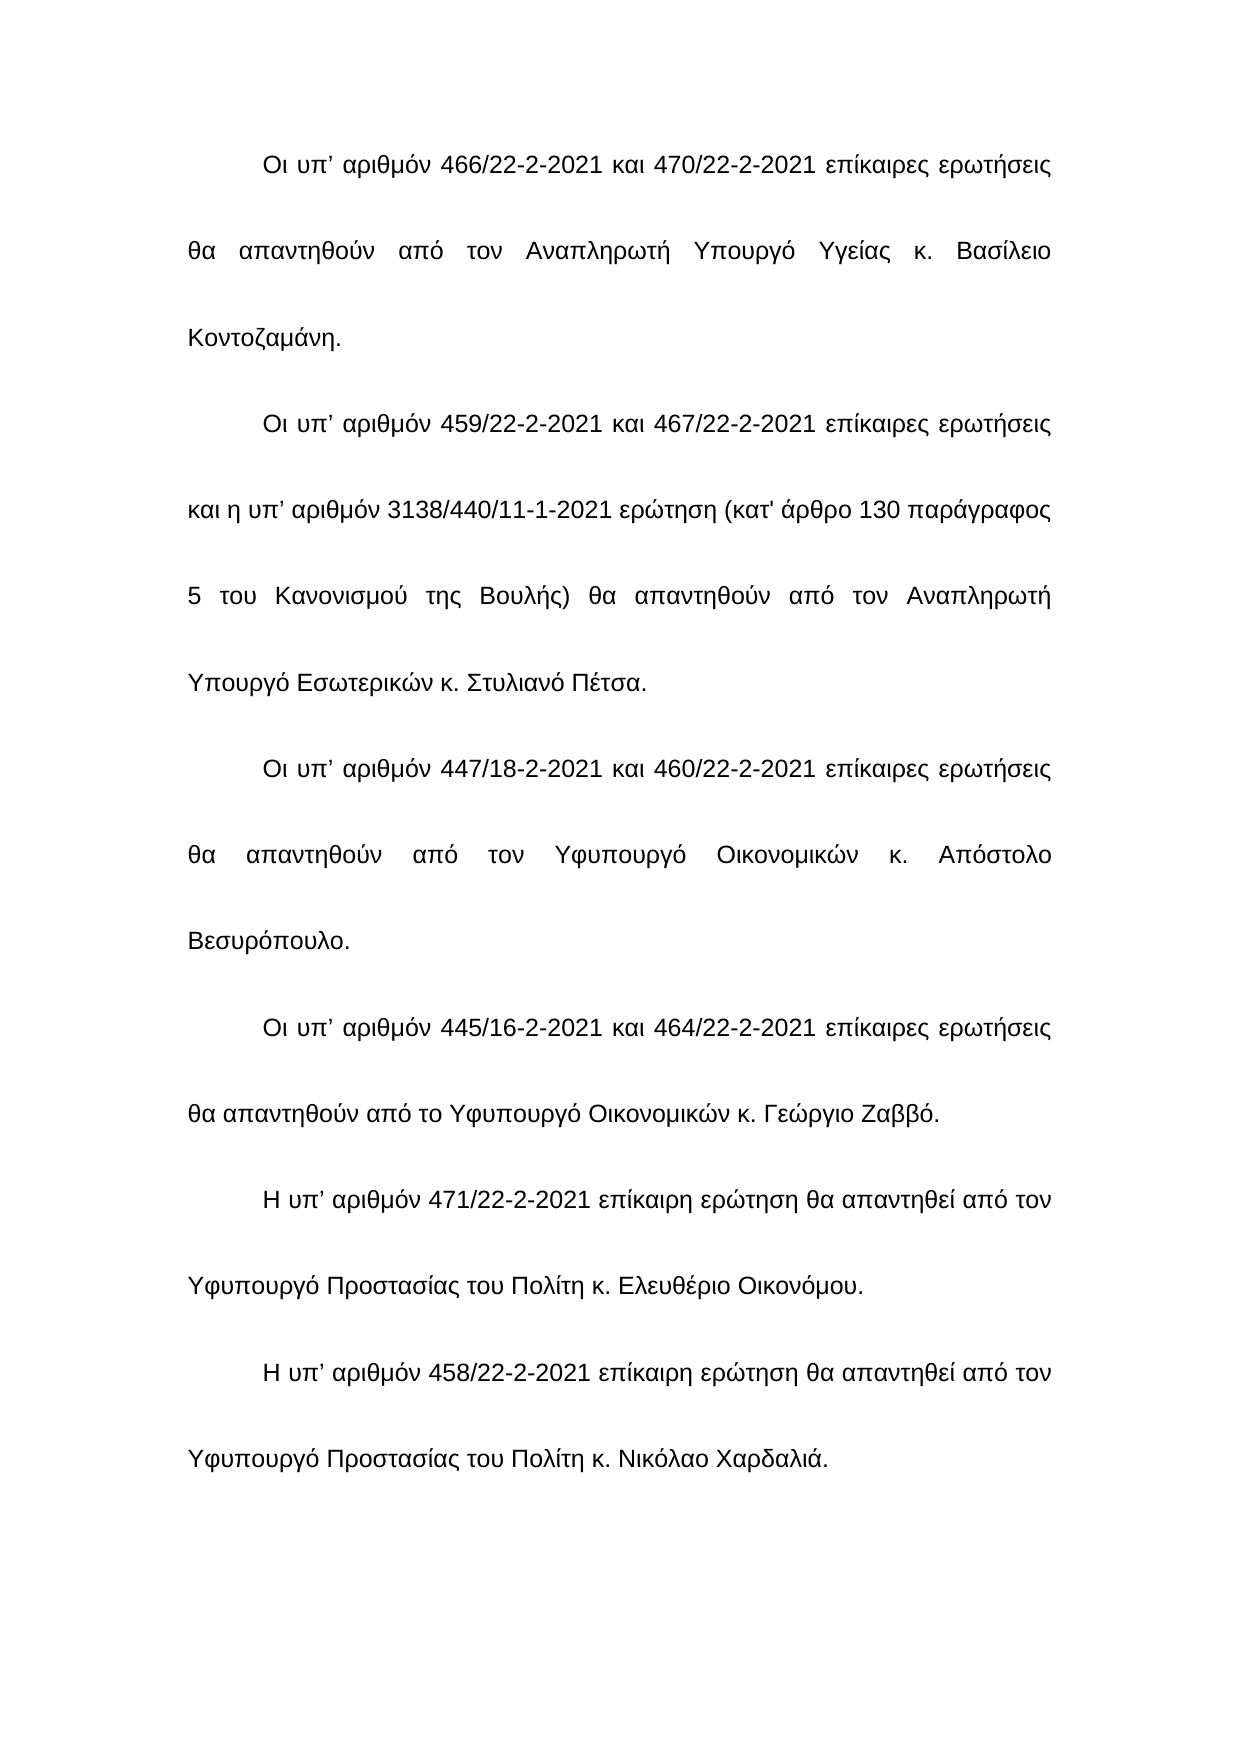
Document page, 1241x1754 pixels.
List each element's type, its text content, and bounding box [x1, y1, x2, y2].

text Οι υπ’ αριθμόν 447/18-2-2021 και 460/22-2-2021 επίκαιρες ερωτήσεις θα απαντηθούν από τον Υφυπουργό Οικονομικών κ. Απόστολο Βεσυρόπουλο. [187, 754, 1053, 955]
text Η υπ’ αριθμόν 471/22-2-2021 επίκαιρη ερώτηση θα απαντηθεί από τον Υφυπουργό Προστασίας του Πολίτη κ. Ελευθέριο Οικονόμου. [187, 1185, 1053, 1300]
text Η υπ’ αριθμόν 458/22-2-2021 επίκαιρη ερώτηση θα απαντηθεί από τον Υφυπουργό Προστασίας του Πολίτη κ. Νικόλαο Χαρδαλιά. [187, 1357, 1053, 1472]
text Οι υπ’ αριθμόν 445/16-2-2021 και 464/22-2-2021 επίκαιρες ερωτήσεις θα απαντηθούν από το Υφυπουργό Οικονομικών κ. Γεώργιο Ζαββό. [187, 1012, 1053, 1127]
text Οι υπ’ αριθμόν 466/22-2-2021 και 470/22-2-2021 επίκαιρες ερωτήσεις θα απαντηθούν από τον Αναπληρωτή Υπουργό Υγείας κ. Βασίλειο Κοντοζαμάνη. [187, 150, 1053, 351]
text Οι υπ’ αριθμόν 459/22-2-2021 και 467/22-2-2021 επίκαιρες ερωτήσεις και η υπ’ αριθμόν 3138/440/11-1-2021 ερώτηση (κατ' άρθρο 130 παράγραφος 5 του Κανονισμού της Βουλής) θα απαντηθούν από τον Αναπληρωτή Υπουργό Εσωτερικών κ. Στυλιανό Πέτσα. [187, 409, 1053, 696]
